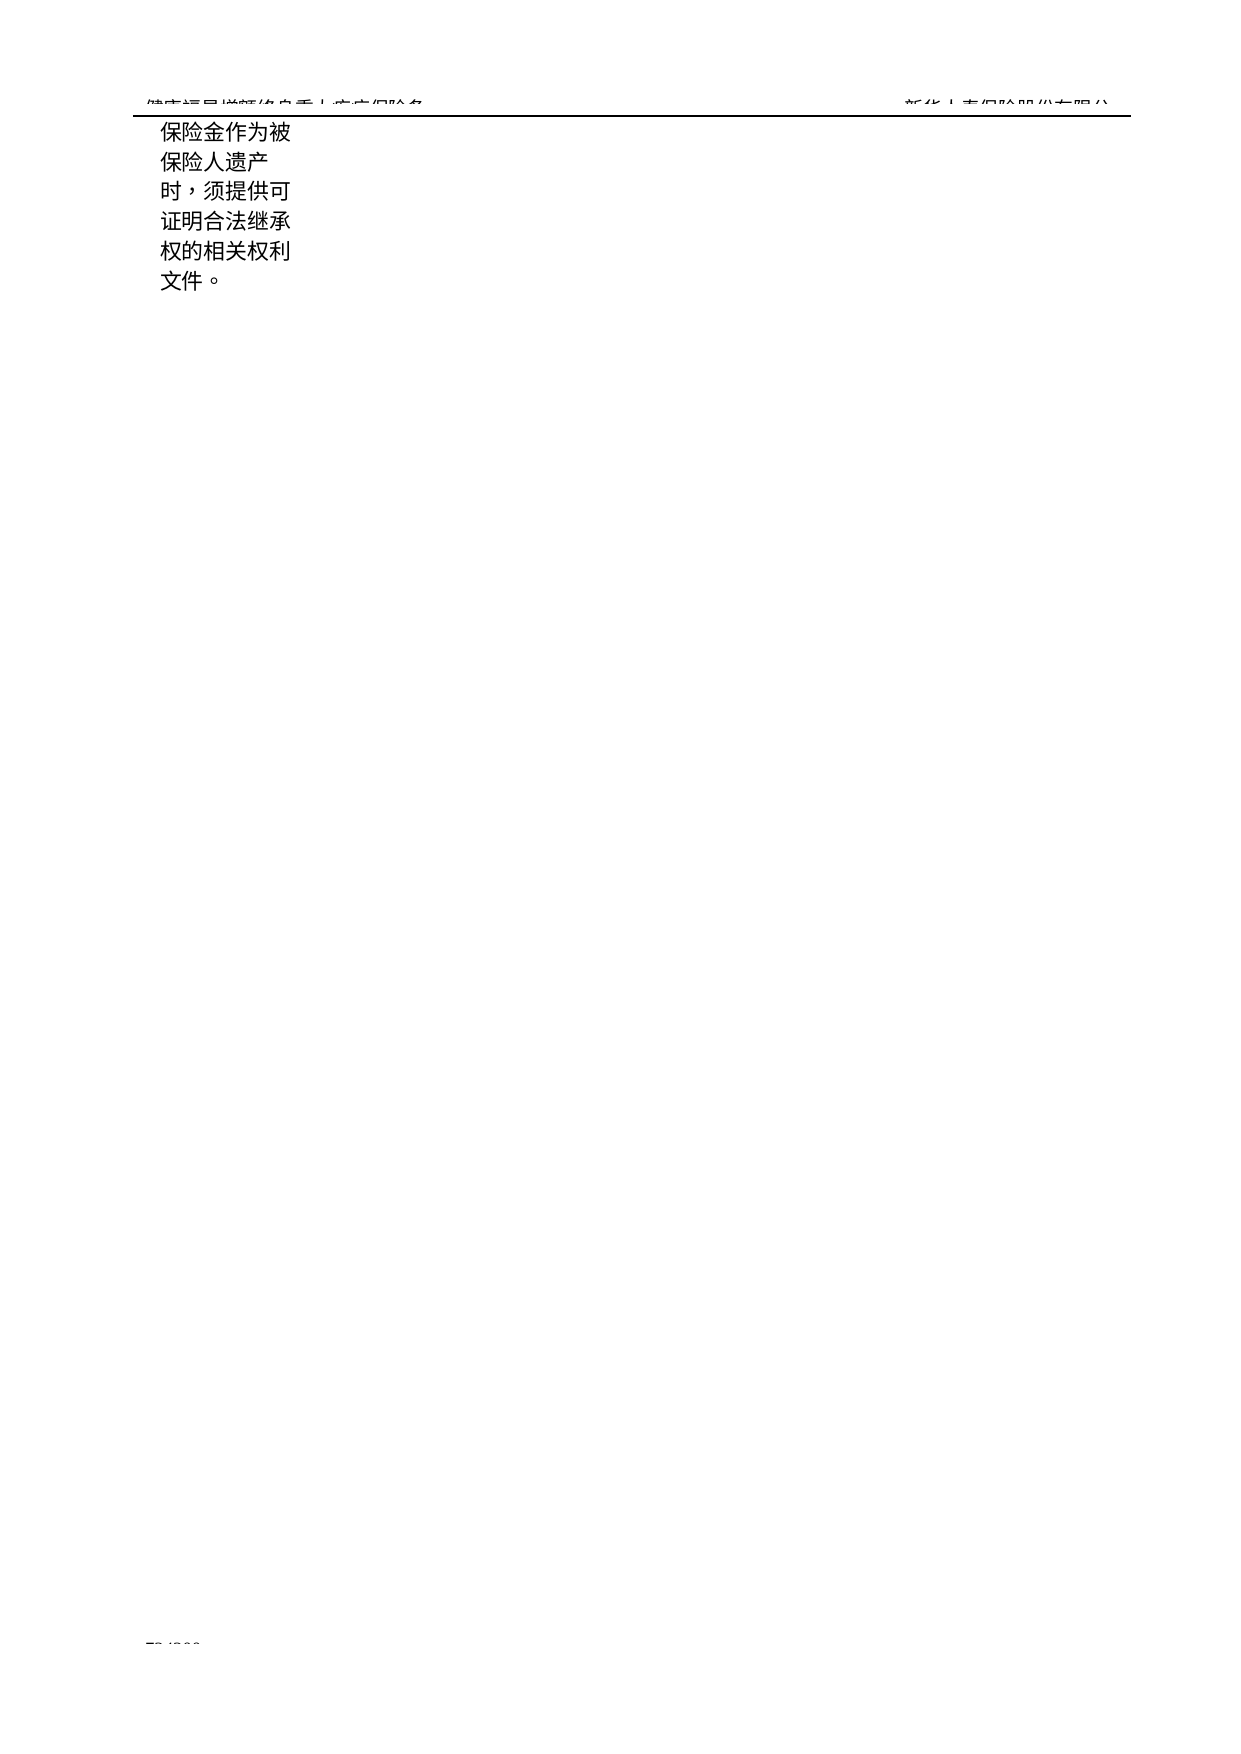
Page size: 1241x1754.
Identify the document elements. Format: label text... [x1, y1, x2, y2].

text 保险金作为被保险人遗产时，须提供可证明合法继承权的相关权利文件。 [160, 117, 293, 296]
